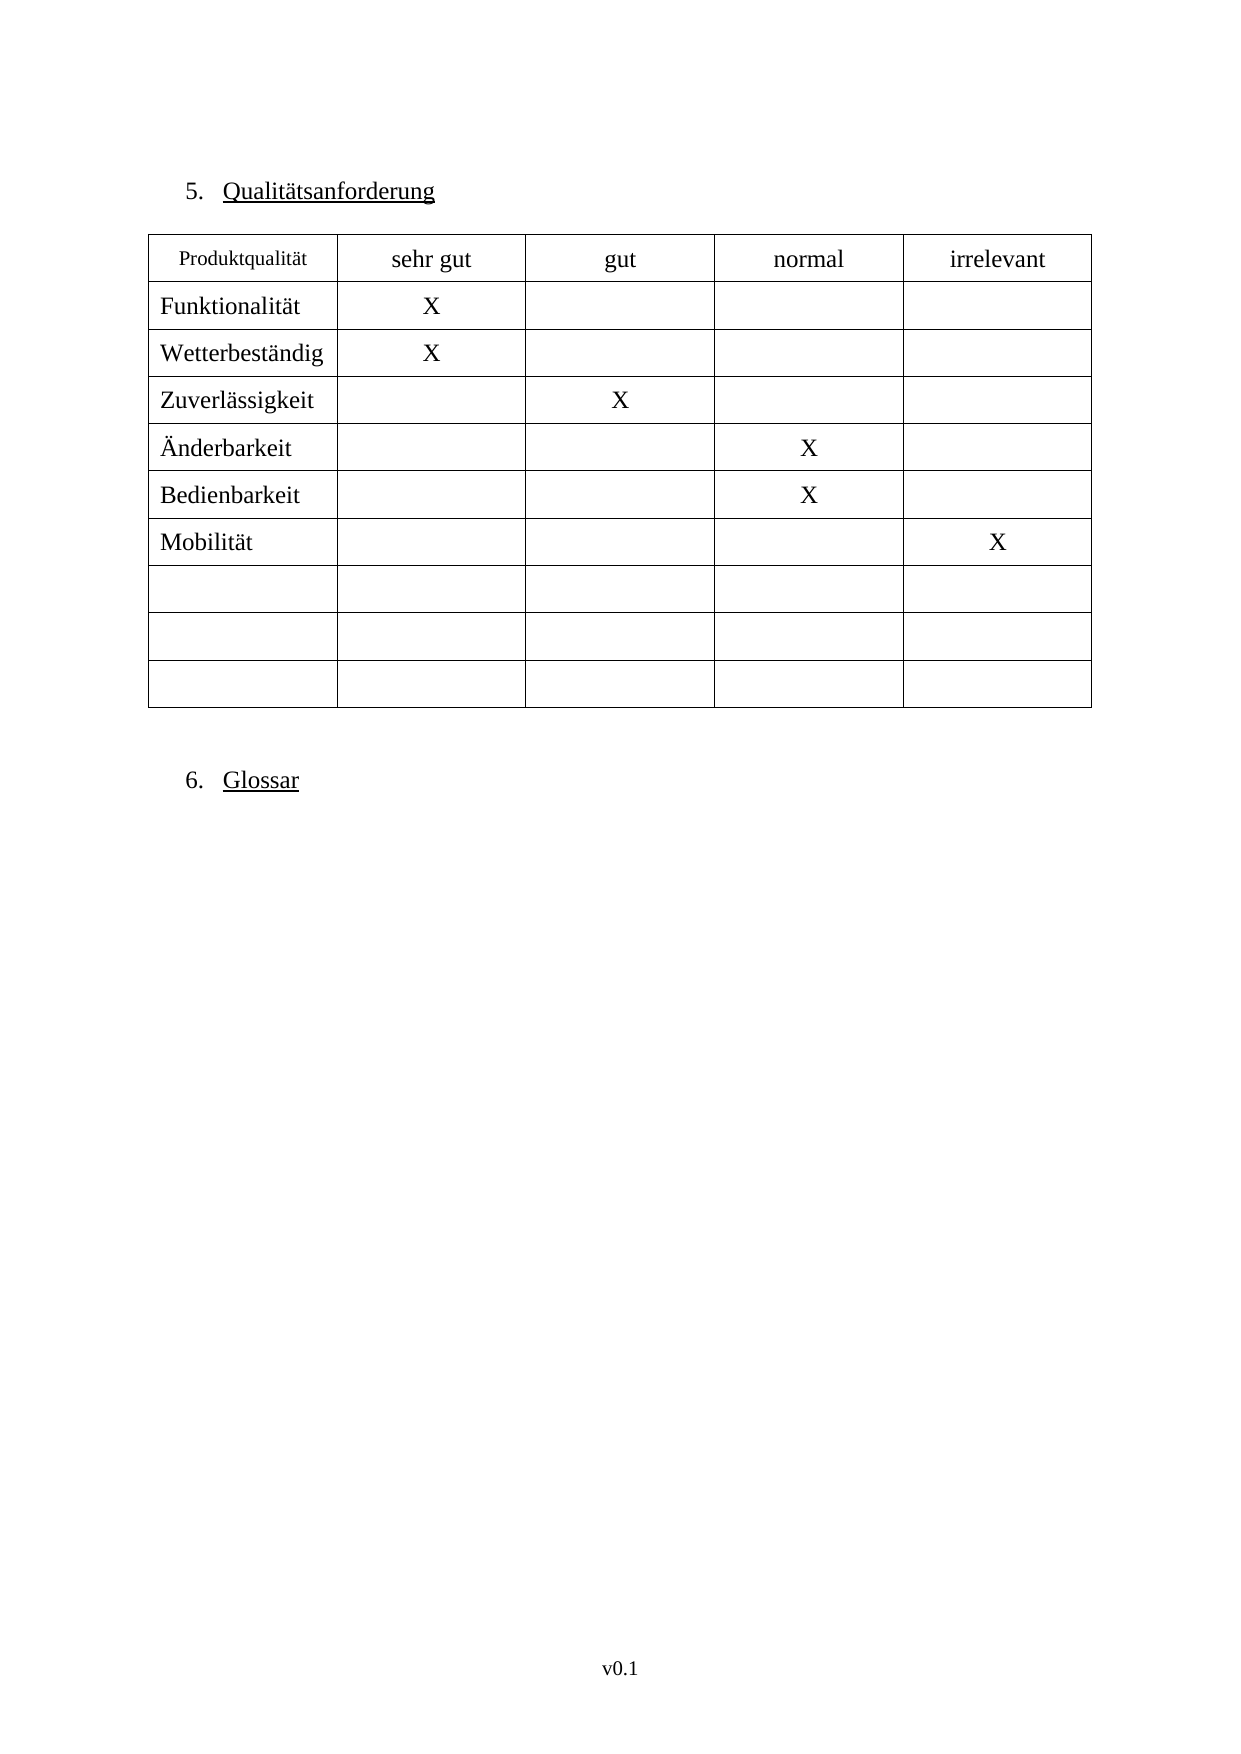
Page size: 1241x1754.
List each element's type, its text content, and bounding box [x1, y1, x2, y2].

table_cell X [715, 424, 903, 470]
table_cell [149, 661, 337, 707]
table_cell [715, 661, 903, 707]
table_cell [338, 377, 525, 423]
table_cell [526, 471, 714, 518]
table_cell [526, 424, 714, 470]
table_cell [338, 661, 525, 707]
table_cell X [338, 282, 525, 328]
table_cell X [715, 471, 903, 518]
table_cell [338, 613, 525, 659]
table_header irrelevant [904, 235, 1091, 281]
table_cell X [904, 519, 1091, 565]
table_cell [715, 519, 903, 565]
list Qualitätsanforderung [185, 176, 1093, 205]
table_cell [904, 661, 1091, 707]
table_cell [715, 377, 903, 423]
list Glossar [185, 765, 1093, 794]
table_cell [904, 471, 1091, 518]
table_cell [338, 566, 525, 612]
table_header Produktqualität [149, 235, 337, 281]
table_cell [904, 566, 1091, 612]
table_cell Zuverlässigkeit [149, 377, 337, 423]
table_cell [526, 566, 714, 612]
table_header normal [715, 235, 903, 281]
table_cell [149, 566, 337, 612]
table_cell [904, 613, 1091, 659]
table_cell [526, 330, 714, 376]
table_cell X [338, 330, 525, 376]
table_cell [904, 424, 1091, 470]
table_cell [904, 330, 1091, 376]
table_cell [526, 519, 714, 565]
table_cell [526, 282, 714, 328]
table_cell Wetterbeständig [149, 330, 337, 376]
table_cell Mobilität [149, 519, 337, 565]
table_cell X [526, 377, 714, 423]
table_cell Bedienbarkeit [149, 471, 337, 518]
table_cell [526, 613, 714, 659]
table_cell [715, 330, 903, 376]
table_cell [149, 613, 337, 659]
table_cell [904, 282, 1091, 328]
table_cell [715, 613, 903, 659]
table_cell [338, 471, 525, 518]
table_cell [338, 424, 525, 470]
table_cell [338, 519, 525, 565]
table_header sehr gut [338, 235, 525, 281]
table_cell Funktionalität [149, 282, 337, 328]
table_cell [715, 282, 903, 328]
table_cell [715, 566, 903, 612]
table_cell Änderbarkeit [149, 424, 337, 470]
table_cell [904, 377, 1091, 423]
table_header gut [526, 235, 714, 281]
table_cell [526, 661, 714, 707]
